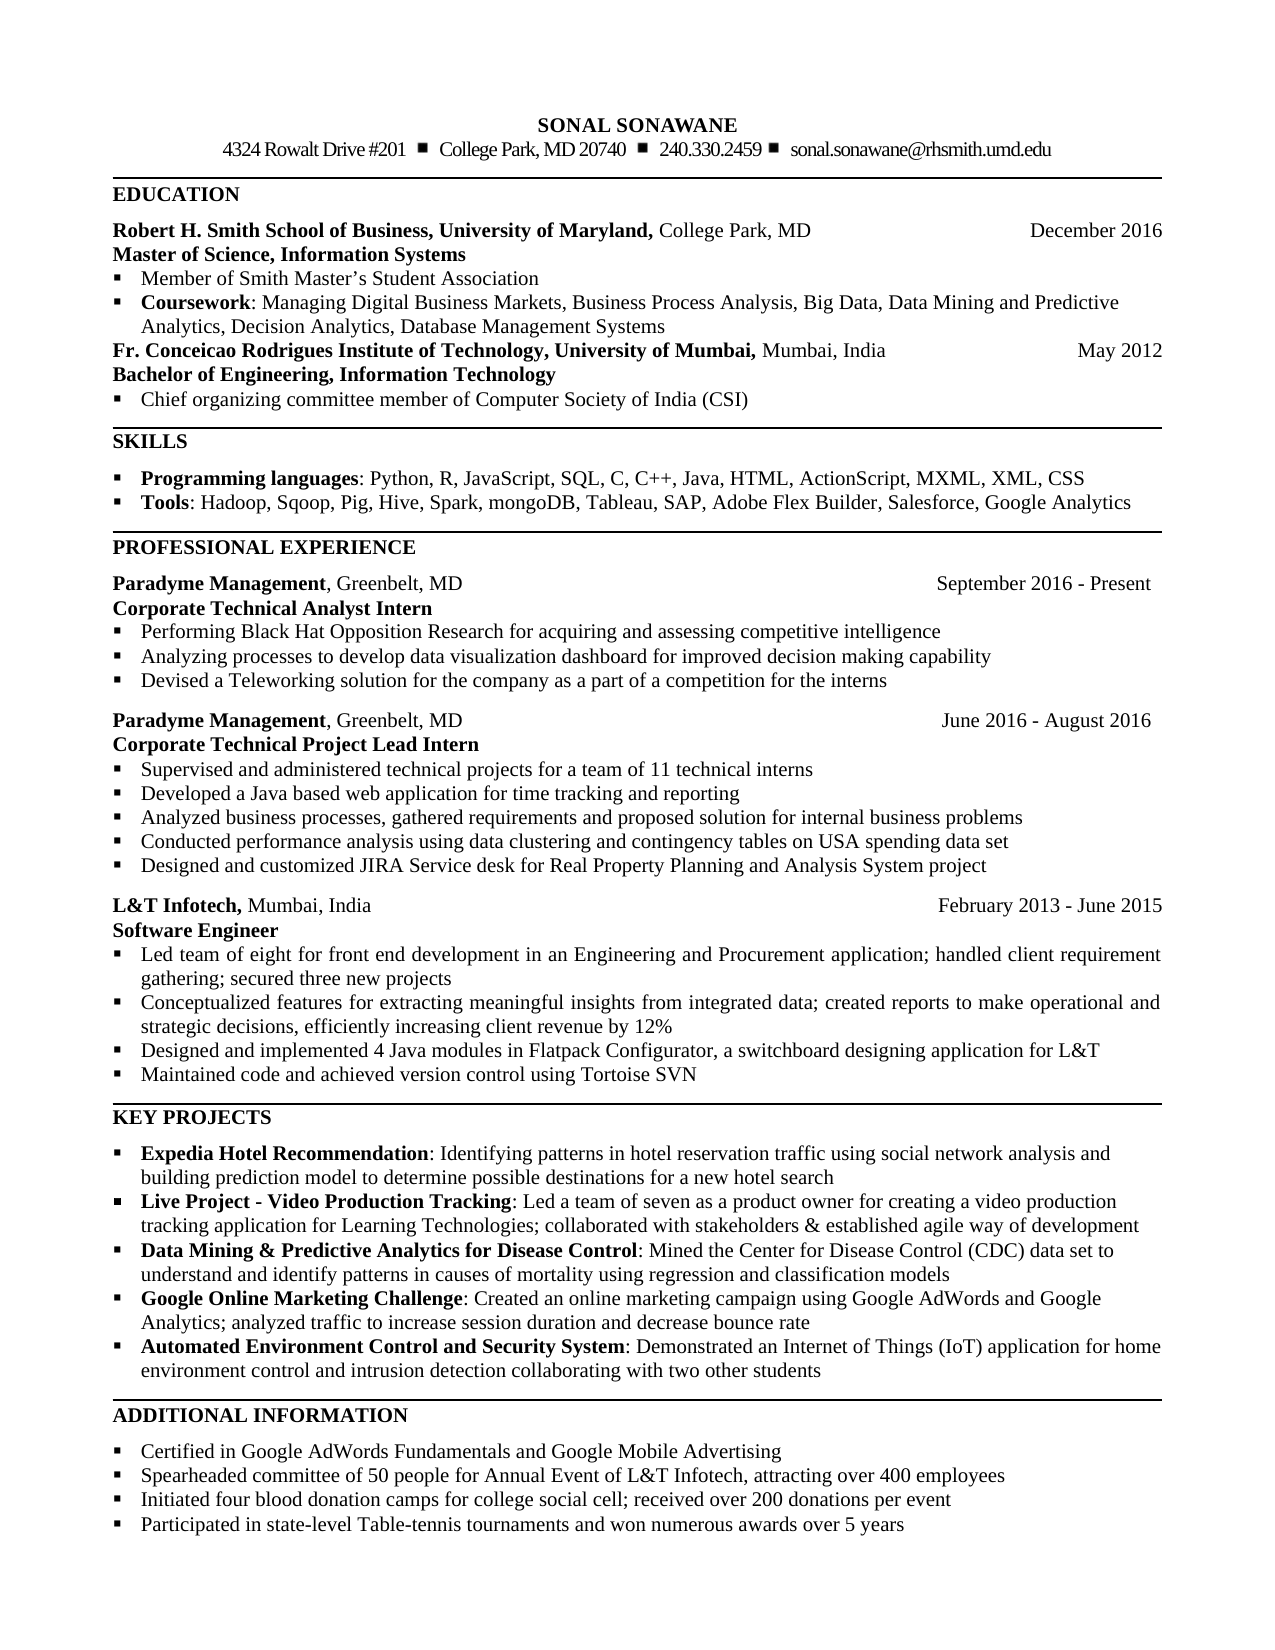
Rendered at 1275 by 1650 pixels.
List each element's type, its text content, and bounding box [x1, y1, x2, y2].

subtitle Analyzing processes to develop data visualization dashboard for improved decision making capability [112, 643, 1162, 668]
subtitle Live Project - Video Production Tracking: Led a team of seven as a product owner for creating a video production tracking application for Learning Technologies; collaborated with stakeholders & established agile way of development [112, 1189, 1162, 1237]
subtitle Developed a Java based web application for time tracking and reporting [112, 781, 1162, 804]
subtitle KEY PROJECTS [112, 1104, 1162, 1129]
picture [415, 140, 431, 156]
subtitle Conceptualized features for extracting meaningful insights from integrated data; created reports to make operational and strategic decisions, efficiently increasing client revenue by 12% [112, 990, 1162, 1038]
subtitle Participated in state-level Table-tennis tournaments and won numerous awards over 5 years [112, 1511, 1162, 1536]
subtitle Conducted performance analysis using data clustering and contingency tables on USA spending data set [112, 829, 1162, 853]
subtitle Supervised and administered technical projects for a team of 11 technical interns [112, 756, 1162, 781]
subtitle Maintained code and achieved version control using Tortoise SVN [112, 1062, 1162, 1086]
subtitle Robert H. Smith School of Business, University of Maryland, College Park, MD December 2016 [112, 218, 1162, 242]
text Corporate Technical Analyst Intern [112, 595, 1162, 619]
subtitle Fr. Conceicao Rodrigues Institute of Technology, University of Mumbai, Mumbai, India May 2012 [112, 338, 1162, 362]
title SONAL SONAWANE [112, 112, 1162, 137]
subtitle 4324 Rowalt Drive #201 College Park, MD 20740 240.330.2459 sonal.sonawane@rhsmith.umd.edu [112, 137, 1162, 161]
subtitle Automated Environment Control and Security System: Demonstrated an Internet of Things (IoT) application for home environment control and intrusion detection collaborating with two other students [112, 1334, 1162, 1382]
subtitle Tools: Hadoop, Sqoop, Pig, Hive, Spark, mongoDB, Tableau, SAP, Adobe Flex Builder, Salesforce, Google Analytics [112, 490, 1162, 514]
text Corporate Technical Project Lead Intern [112, 732, 1162, 756]
subtitle Analyzed business processes, gathered requirements and proposed solution for internal business problems [112, 804, 1162, 829]
text Software Engineer [112, 917, 1162, 942]
subtitle ADDITIONAL INFORMATION [112, 1400, 1162, 1427]
subtitle PROFESSIONAL EXPERIENCE [112, 532, 1162, 559]
subtitle L&T Infotech, Mumbai, India February 2013 - June 2015 [112, 893, 1162, 917]
subtitle Initiated four blood donation camps for college social cell; received over 200 donations per event [112, 1487, 1162, 1511]
subtitle Certified in Google AdWords Fundamentals and Google Mobile Advertising [112, 1439, 1162, 1463]
subtitle Expedia Hotel Recommendation: Identifying patterns in hotel reservation traffic using social network analysis and building prediction model to determine possible destinations for a new hotel search [112, 1141, 1162, 1189]
picture [635, 140, 651, 156]
subtitle SKILLS [112, 428, 1162, 453]
subtitle EDUCATION [112, 178, 1162, 206]
subtitle Chief organizing committee member of Computer Society of India (CSI) [112, 386, 1162, 411]
subtitle Designed and customized JIRA Service desk for Real Property Planning and Analysis System project [112, 853, 1162, 877]
text Bachelor of Engineering, Information Technology [112, 362, 1162, 386]
subtitle Google Online Marketing Challenge: Created an online marketing campaign using Google AdWords and Google Analytics; analyzed traffic to increase session duration and decrease bounce rate [112, 1286, 1162, 1334]
subtitle Member of Smith Master’s Student Association [112, 266, 1162, 290]
text Paradyme Management, Greenbelt, MD June 2016 - August 2016 [112, 708, 1162, 732]
text Master of Science, Information Systems [112, 242, 1162, 266]
subtitle Led team of eight for front end development in an Engineering and Procurement application; handled client requirement gathering; secured three new projects [112, 942, 1162, 990]
subtitle Data Mining & Predictive Analytics for Disease Control: Mined the Center for Disease Control (CDC) data set to understand and identify patterns in causes of mortality using regression and classification models [112, 1237, 1162, 1286]
subtitle Coursework: Managing Digital Business Markets, Business Process Analysis, Big Data, Data Mining and Predictive Analytics, Decision Analytics, Database Management Systems [112, 290, 1162, 338]
subtitle Performing Black Hat Opposition Research for acquiring and assessing competitive intelligence [112, 619, 1162, 643]
subtitle Programming languages: Python, R, JavaScript, SQL, C, C++, Java, HTML, ActionScript, MXML, XML, CSS [112, 466, 1162, 490]
text Paradyme Management, Greenbelt, MD September 2016 - Present [112, 571, 1162, 595]
picture [766, 140, 782, 156]
subtitle Devised a Teleworking solution for the company as a part of a competition for the interns [112, 668, 1162, 692]
subtitle Designed and implemented 4 Java modules in Flatpack Configurator, a switchboard designing application for L&T [112, 1038, 1162, 1062]
subtitle Spearheaded committee of 50 people for Annual Event of L&T Infotech, attracting over 400 employees [112, 1463, 1162, 1487]
